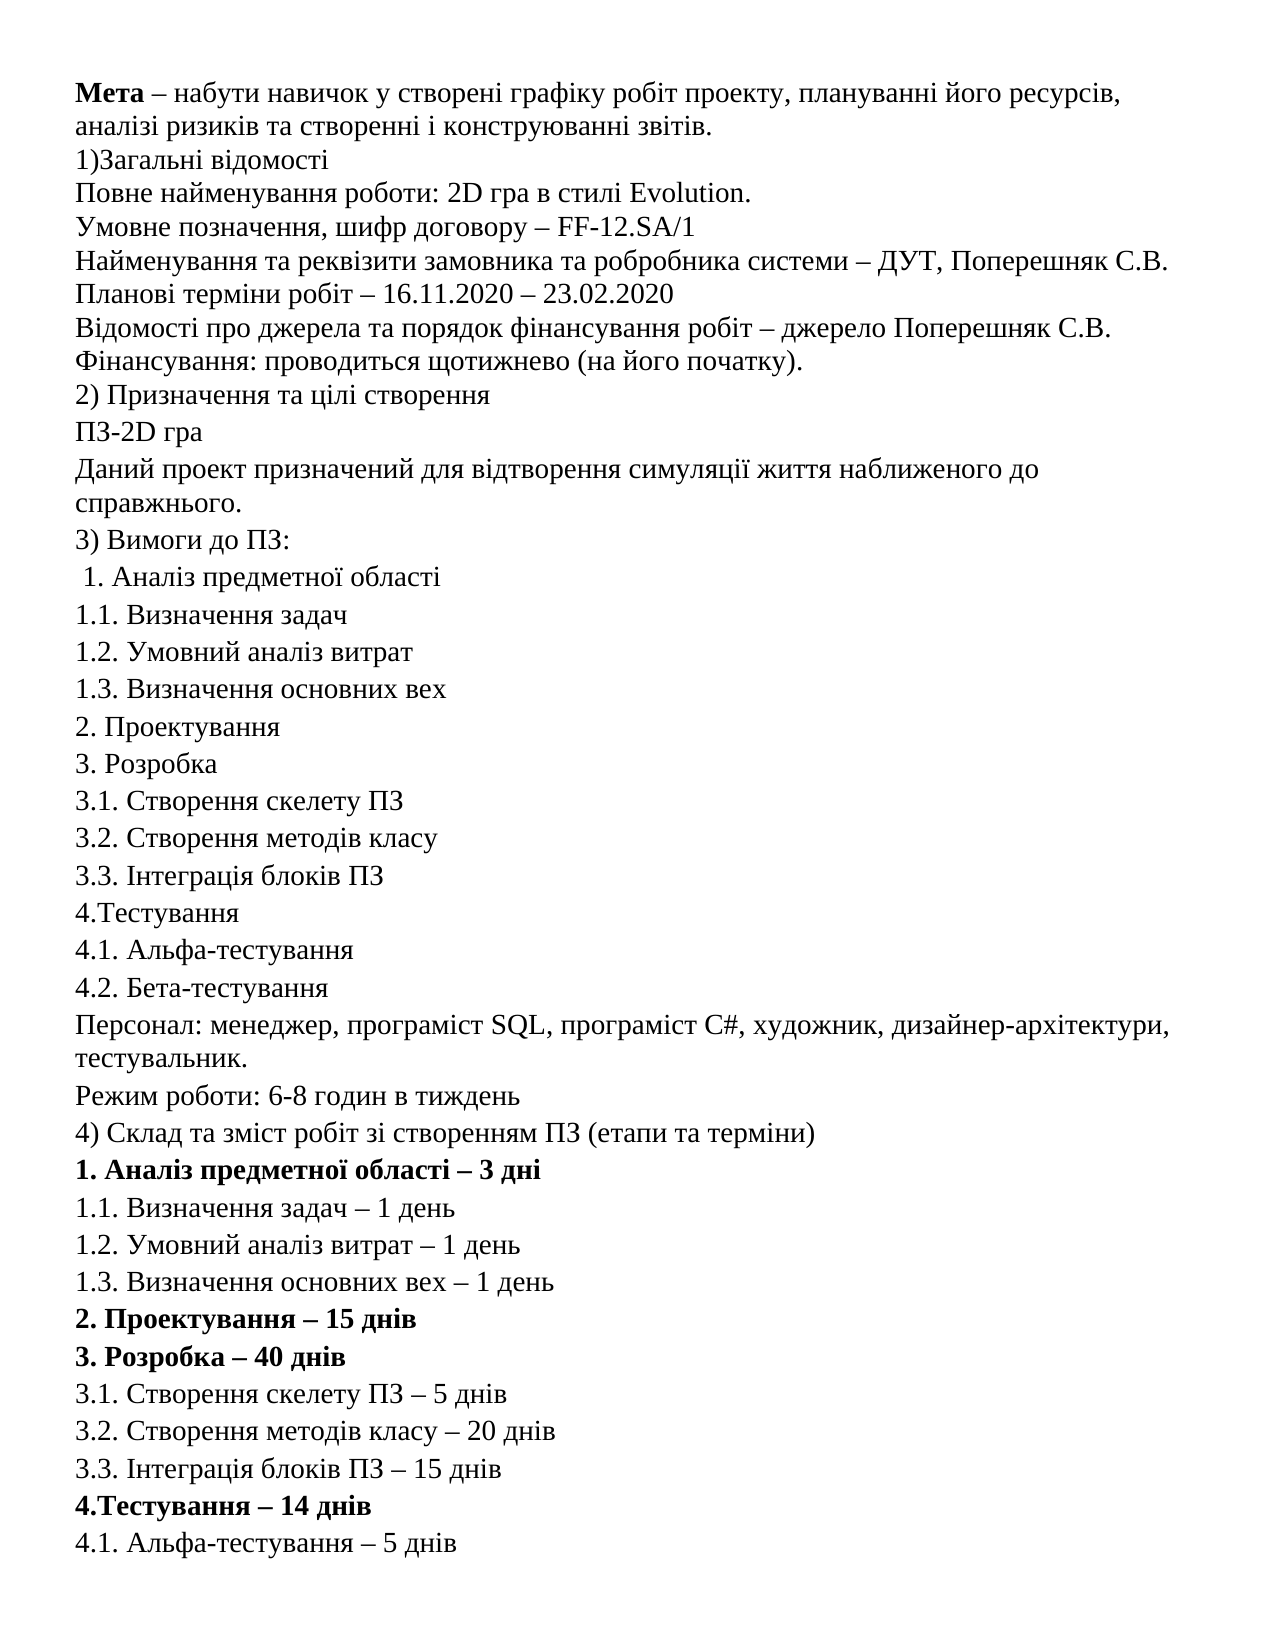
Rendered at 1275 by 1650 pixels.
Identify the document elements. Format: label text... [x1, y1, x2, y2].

text 1.3. Визначення основних вех – 1 день [75, 1264, 1200, 1298]
text 1. Аналіз предметної області [75, 559, 1200, 593]
text Мета – набути навичок у створені графіку робіт проекту, плануванні його ресурсів, аналізі ризиків та створенні і конструюванні звітів. [75, 75, 1200, 142]
text 1.1. Визначення задач – 1 день [75, 1190, 1200, 1223]
text 4.2. Бета-тестування [75, 970, 1200, 1003]
text 2. Проектування – 15 днів [75, 1302, 1200, 1335]
text 3. Розробка [75, 746, 1200, 779]
text 1. Аналіз предметної області – 3 дні [75, 1152, 1200, 1186]
text 3.1. Створення скелету ПЗ [75, 783, 1200, 817]
text Фінансування: проводиться щотижнево (на його початку). [75, 343, 1200, 377]
text Персонал: менеджер, програміст SQL, програміст С#, художник, дизайнер-архітектури, тестувальник. [75, 1007, 1200, 1074]
text Планові терміни робіт – 16.11.2020 – 23.02.2020 [75, 276, 1200, 310]
text ПЗ-2D гра [75, 414, 1200, 448]
text Умовне позначення, шифр договору – FF-12.SA/1 [75, 209, 1200, 243]
text 4.1. Альфа-тестування – 5 днів [75, 1525, 1200, 1559]
text 3.2. Створення методів класу [75, 821, 1200, 854]
text 3.3. Інтеграція блоків ПЗ – 15 днів [75, 1451, 1200, 1484]
text 4) Склад та зміст робіт зі створенням ПЗ (етапи та терміни) [75, 1115, 1200, 1149]
text Даний проект призначений для відтворення симуляції життя наближеного до справжнього. [75, 451, 1200, 518]
text Повне найменування роботи: 2D гра в стилi Evolution. [75, 176, 1200, 209]
text 3.2. Створення методів класу – 20 днів [75, 1413, 1200, 1447]
text 1.1. Визначення задач [75, 597, 1200, 630]
text 3.3. Інтеграція блоків ПЗ [75, 858, 1200, 891]
text Відомості про джерела та порядок фінансування робіт – джерело Поперешняк С.В. [75, 310, 1200, 343]
text 2. Проектування [75, 709, 1200, 742]
text 2) Призначення та цілі створення [75, 377, 1200, 410]
text Режим роботи: 6-8 годин в тиждень [75, 1078, 1200, 1111]
text Найменування та реквізити замовника та робробника системи – ДУТ, Поперешняк С.В. [75, 243, 1200, 276]
text 4.1. Альфа-тестування [75, 932, 1200, 966]
text 3) Вимоги до ПЗ: [75, 522, 1200, 556]
text 1.2. Умовний аналіз витрат [75, 634, 1200, 668]
text 4.Тестування [75, 895, 1200, 929]
text 1.3. Визначення основних вех [75, 671, 1200, 705]
text 4.Тестування – 14 днів [75, 1488, 1200, 1522]
text 1)Загальні відомості [75, 142, 1200, 176]
text 3. Розробка – 40 днів [75, 1339, 1200, 1372]
text 1.2. Умовний аналіз витрат – 1 день [75, 1227, 1200, 1261]
text 3.1. Створення скелету ПЗ – 5 днів [75, 1376, 1200, 1410]
